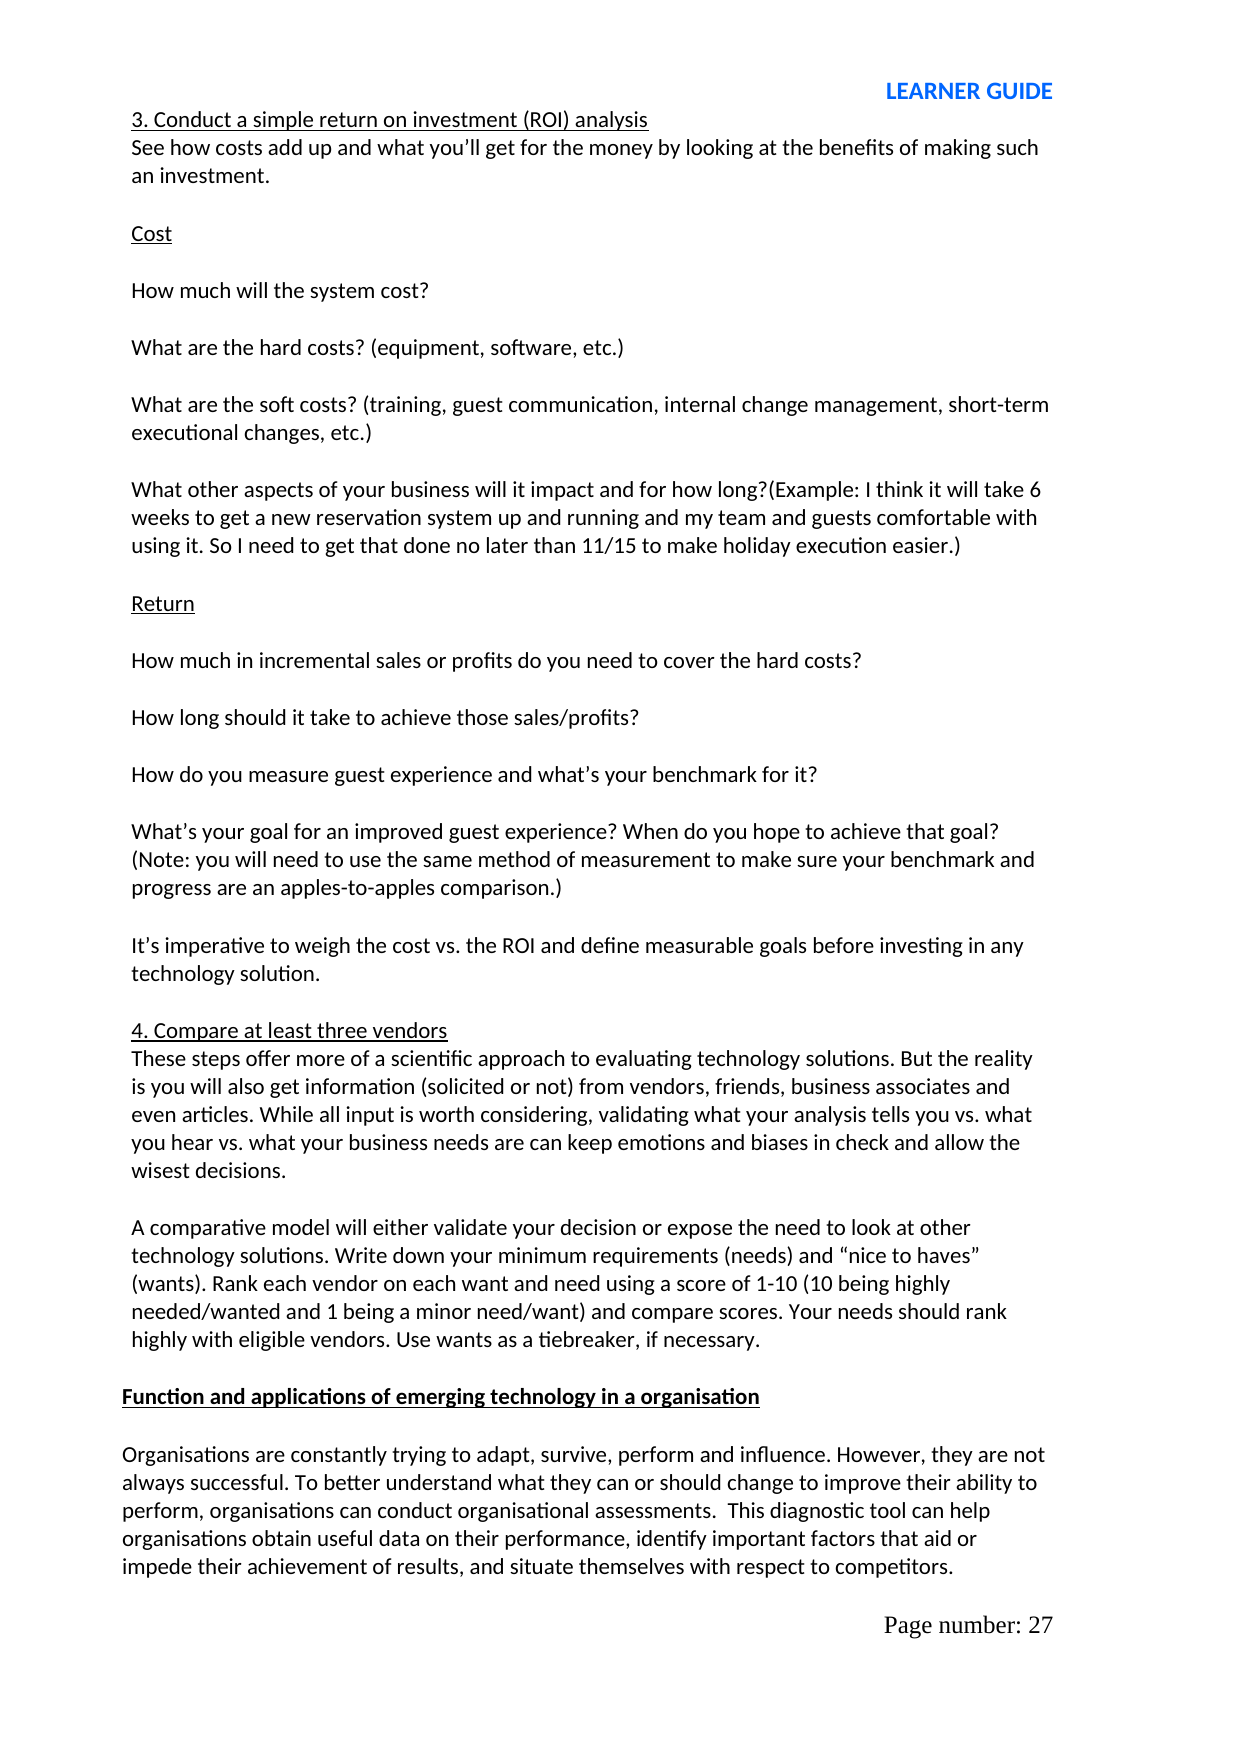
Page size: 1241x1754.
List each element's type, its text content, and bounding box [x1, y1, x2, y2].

text Function and applications of emerging technology in a organisation [122, 1382, 1053, 1411]
text How long should it take to achieve those sales/profits? [131, 703, 1053, 731]
text Cost [131, 219, 1053, 247]
text It’s imperative to weigh the cost vs. the ROI and define measurable goals before investing in any technology solution. [131, 931, 1053, 987]
text A comparative model will either validate your decision or expose the need to look at other technology solutions. Write down your minimum requirements (needs) and “nice to haves” (wants). Rank each vendor on each want and need using a score of 1-10 (10 being highly needed/wanted and 1 being a minor need/want) and compare scores. Your needs should rank highly with eligible vendors. Use wants as a tiebreaker, if necessary. [131, 1213, 1053, 1353]
text What other aspects of your business will it impact and for how long?(Example: I think it will take 6 weeks to get a new reservation system up and running and my team and guests comfortable with using it. So I need to get that done no later than 11/15 to make holiday execution easier.) [131, 476, 1053, 559]
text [122, 1440, 1053, 1580]
text What are the hard costs? (equipment, software, etc.) [131, 333, 1053, 361]
text Return [131, 589, 1053, 617]
text How much in incremental sales or profits do you need to cover the hard costs? [131, 646, 1053, 674]
text How much will the system cost? [131, 276, 1053, 304]
text What are the soft costs? (training, guest communication, internal change management, short-term executional changes, etc.) [131, 390, 1053, 446]
text How do you measure guest experience and what’s your benchmark for it? [131, 760, 1053, 788]
text What’s your goal for an improved guest experience? When do you hope to achieve that goal? (Note: you will need to use the same method of measurement to make sure your benchmark and progress are an apples-to-apples comparison.) [131, 817, 1053, 902]
text 3. Conduct a simple return on investment (ROI) analysis See how costs add up and what you’ll get for the money by looking at the benefits of making such an investment. [131, 106, 1053, 189]
text 4. Compare at least three vendors These steps offer more of a scientific approach to evaluating technology solutions. But the reality is you will also get information (solicited or not) from vendors, friends, business associates and even articles. While all input is worth considering, validating what your analysis tells you vs. what you hear vs. what your business needs are can keep emotions and biases in check and allow the wisest decisions. [131, 1016, 1053, 1184]
